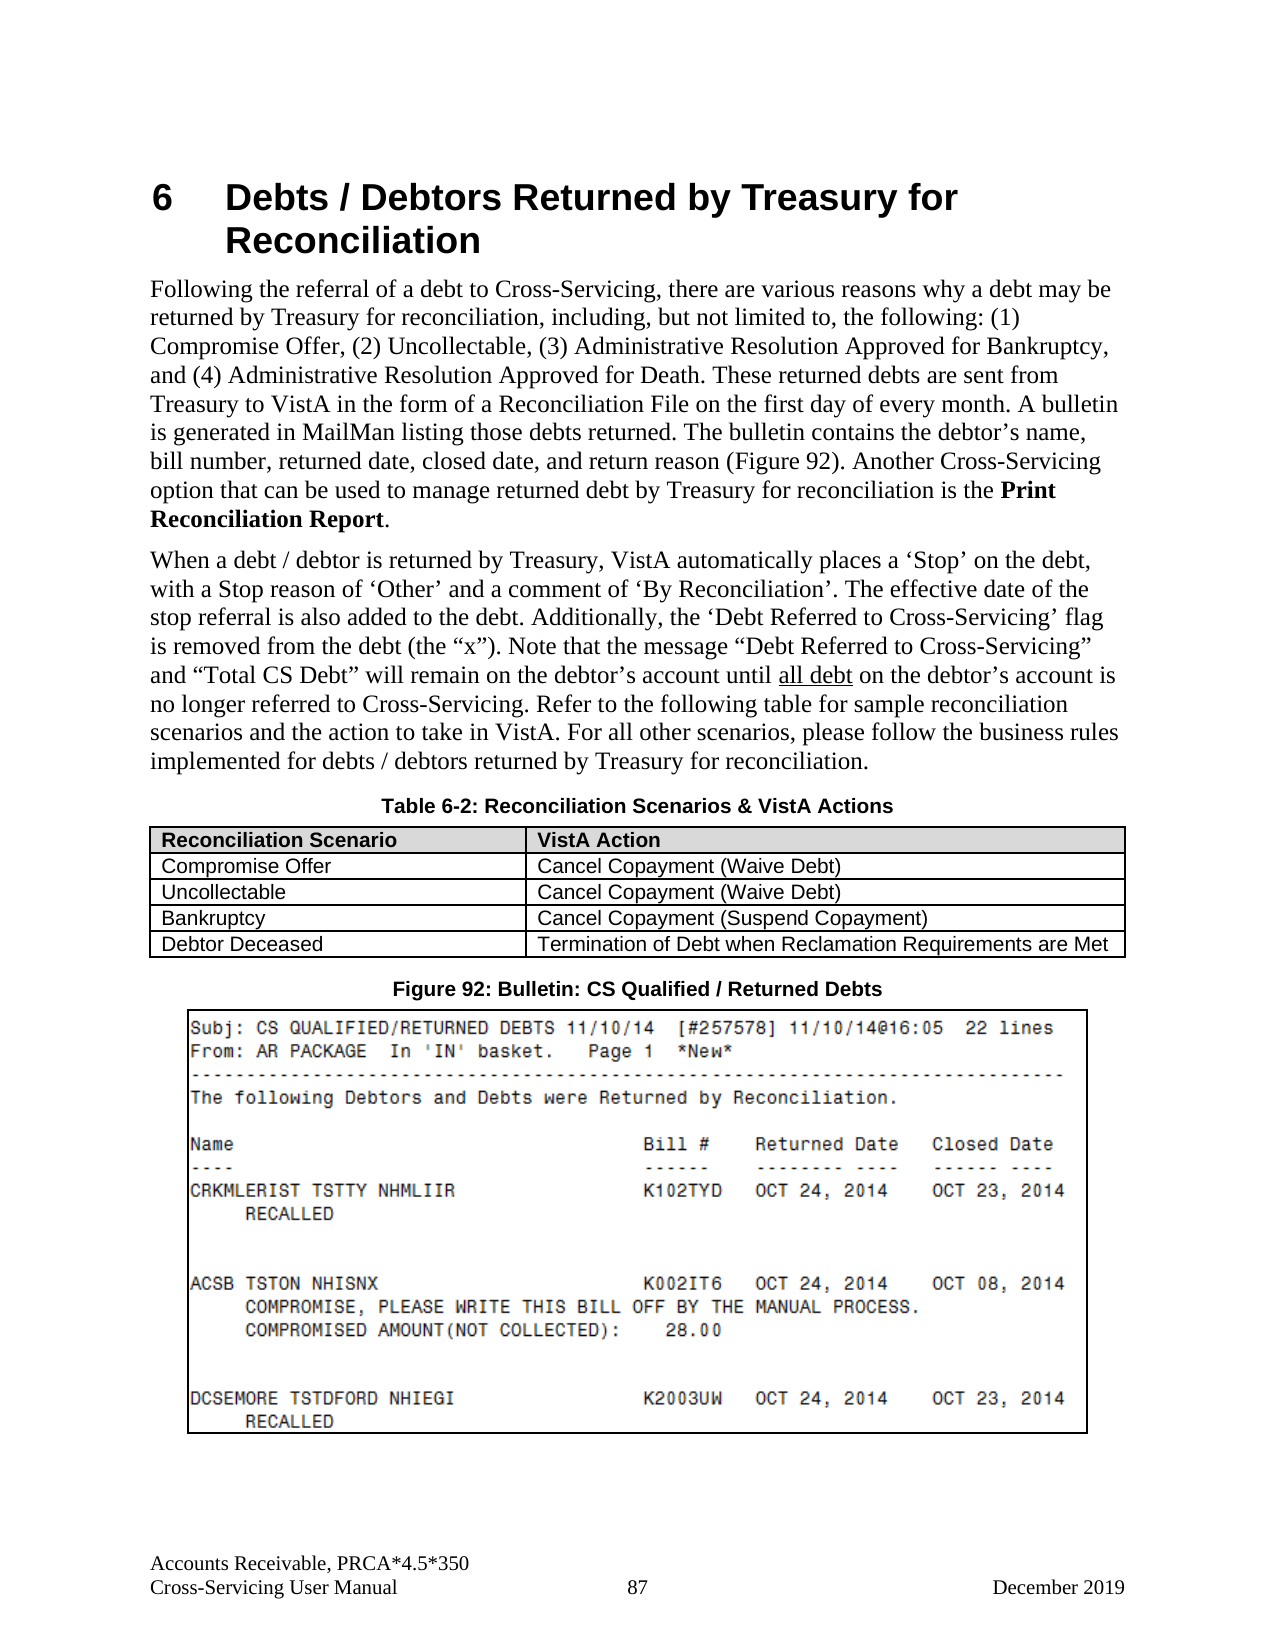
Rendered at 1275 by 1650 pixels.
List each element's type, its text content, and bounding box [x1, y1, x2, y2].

table_header Reconciliation Scenario [151, 828, 525, 852]
table_cell Uncollectable [151, 880, 525, 904]
text When a debt / debtor is returned by Treasury, VistA automatically places a ‘Stop’ on the debt, with a Stop reason of ‘Other’ and a comment of ‘By Reconciliation’. The effective date of the stop referral is also added to the debt. Additionally, the ‘Debt Referred to Cross-Servicing’ flag is removed from the debt (the “x”). Note that the message “Debt Referred to Cross-Servicing” and “Total CS Debt” will remain on the debtor’s account until all debt on the debtor’s account is no longer referred to Cross-Servicing. Refer to the following table for sample reconciliation scenarios and the action to take in VistA. For all other scenarios, please follow the business rules implemented for debts / debtors returned by Treasury for reconciliation. [150, 545, 1125, 775]
table_cell Cancel Copayment (Suspend Copayment) [527, 906, 1124, 930]
table_cell Cancel Copayment (Waive Debt) [527, 854, 1124, 878]
table_cell Cancel Copayment (Waive Debt) [527, 880, 1124, 904]
table_cell Compromise Offer [151, 854, 525, 878]
subtitle Debts / Debtors Returned by Treasury for Reconciliation [152, 175, 1125, 261]
text Figure 92: Bulletin: CS Qualified / Returned Debts [150, 977, 1125, 1001]
text Following the referral of a debt to Cross-Servicing, there are various reasons why a debt may be returned by Treasury for reconciliation, including, but not limited to, the following: (1) Compromise Offer, (2) Uncollectable, (3) Administrative Resolution Approved for Bankruptcy, and (4) Administrative Resolution Approved for Death. These returned debts are sent from Treasury to VistA in the form of a Reconciliation File on the first day of every month. A bulletin is generated in MailMan listing those debts returned. The bulletin contains the debtor’s name, bill number, returned date, closed date, and return reason (Figure 92). Another Cross-Servicing option that can be used to manage returned debt by Treasury for reconciliation is the Print Reconciliation Report. [150, 274, 1125, 532]
table_cell Debtor Deceased [151, 932, 525, 956]
table_cell Bankruptcy [151, 906, 525, 930]
table_header VistA Action [527, 828, 1124, 852]
table_cell Termination of Debt when Reclamation Requirements are Met [527, 932, 1124, 956]
